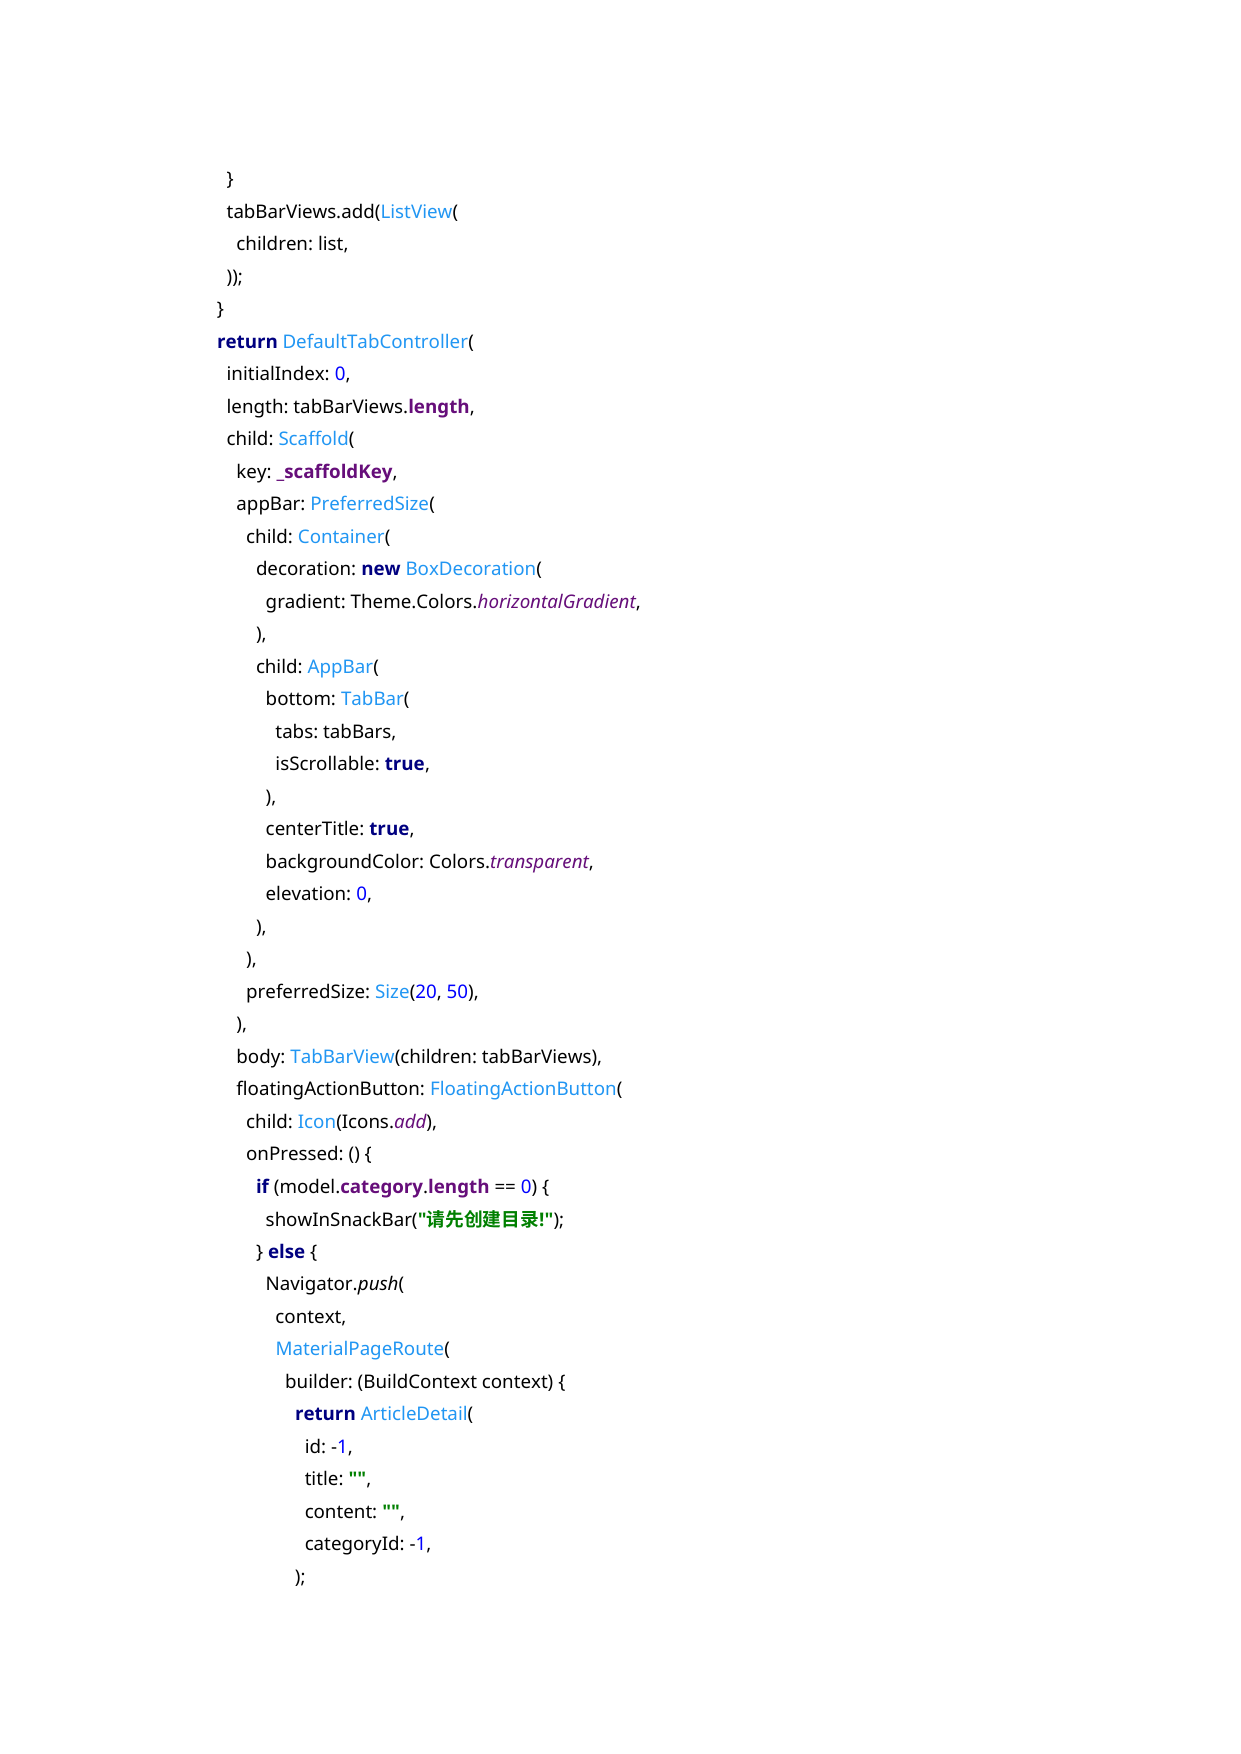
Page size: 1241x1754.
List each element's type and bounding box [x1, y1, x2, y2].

text [187, 162, 1053, 1592]
